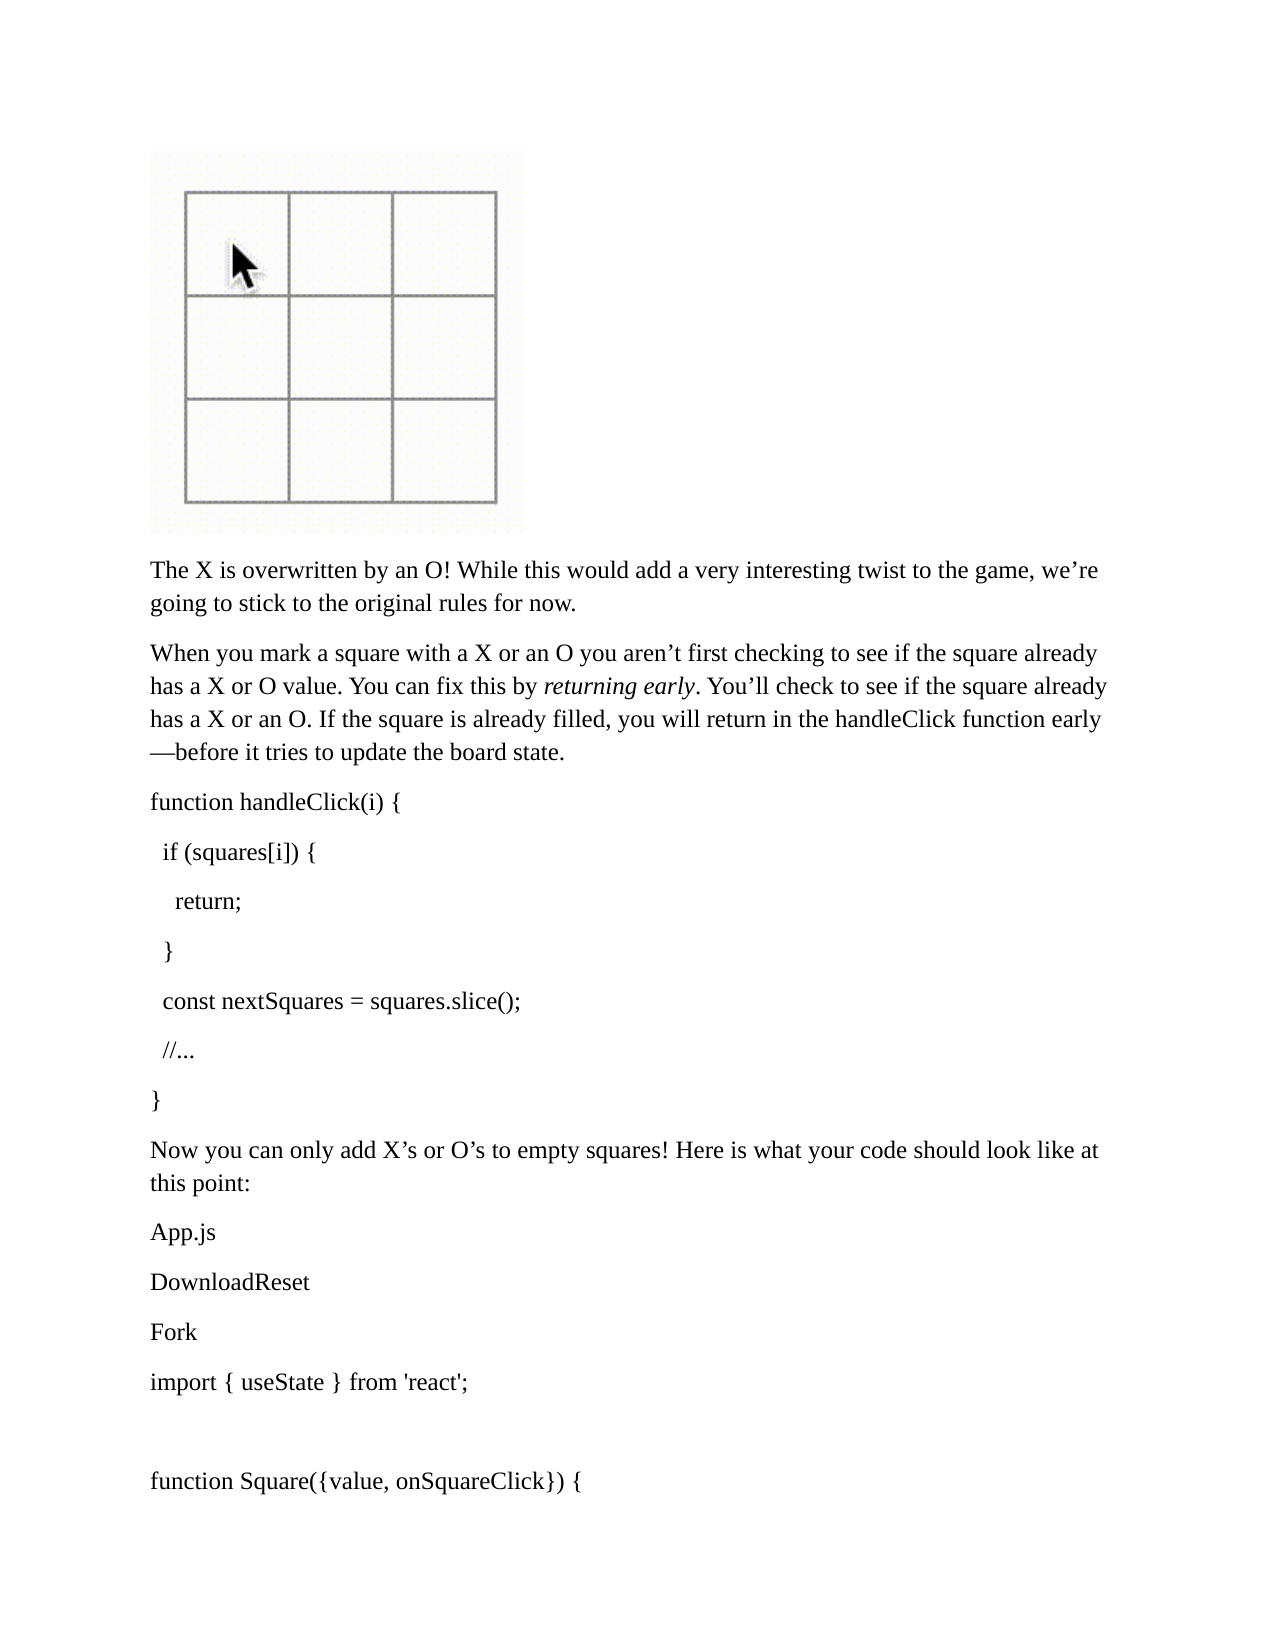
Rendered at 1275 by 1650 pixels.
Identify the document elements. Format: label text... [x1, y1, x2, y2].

text return; [150, 886, 1125, 915]
text Now you can only add X’s or O’s to empty squares! Here is what your code should look like at this point: [150, 1135, 1125, 1197]
text } [150, 936, 1125, 965]
text function handleClick(i) { [150, 787, 1125, 816]
text } [150, 1085, 1125, 1114]
text The X is overwritten by an O! While this would add a very interesting twist to the game, we’re going to stick to the original rules for now. [150, 556, 1125, 617]
text import { useState } from 'react'; [150, 1367, 1125, 1395]
text const nextSquares = squares.slice(); [150, 986, 1125, 1014]
text //... [150, 1035, 1125, 1064]
text When you mark a square with a X or an O you aren’t first checking to see if the square already has a X or O value. You can fix this by returning early. You’ll check to see if the square already has a X or an O. If the square is already filled, you will return in the handleClick function early—before it tries to update the board state. [150, 638, 1125, 766]
text App.js [150, 1217, 1125, 1246]
text DownloadReset [150, 1267, 1125, 1296]
text Fork [150, 1317, 1125, 1346]
text if (squares[i]) { [150, 837, 1125, 865]
text function Square({value, onSquareClick}) { [150, 1466, 1125, 1495]
picture [150, 150, 525, 534]
